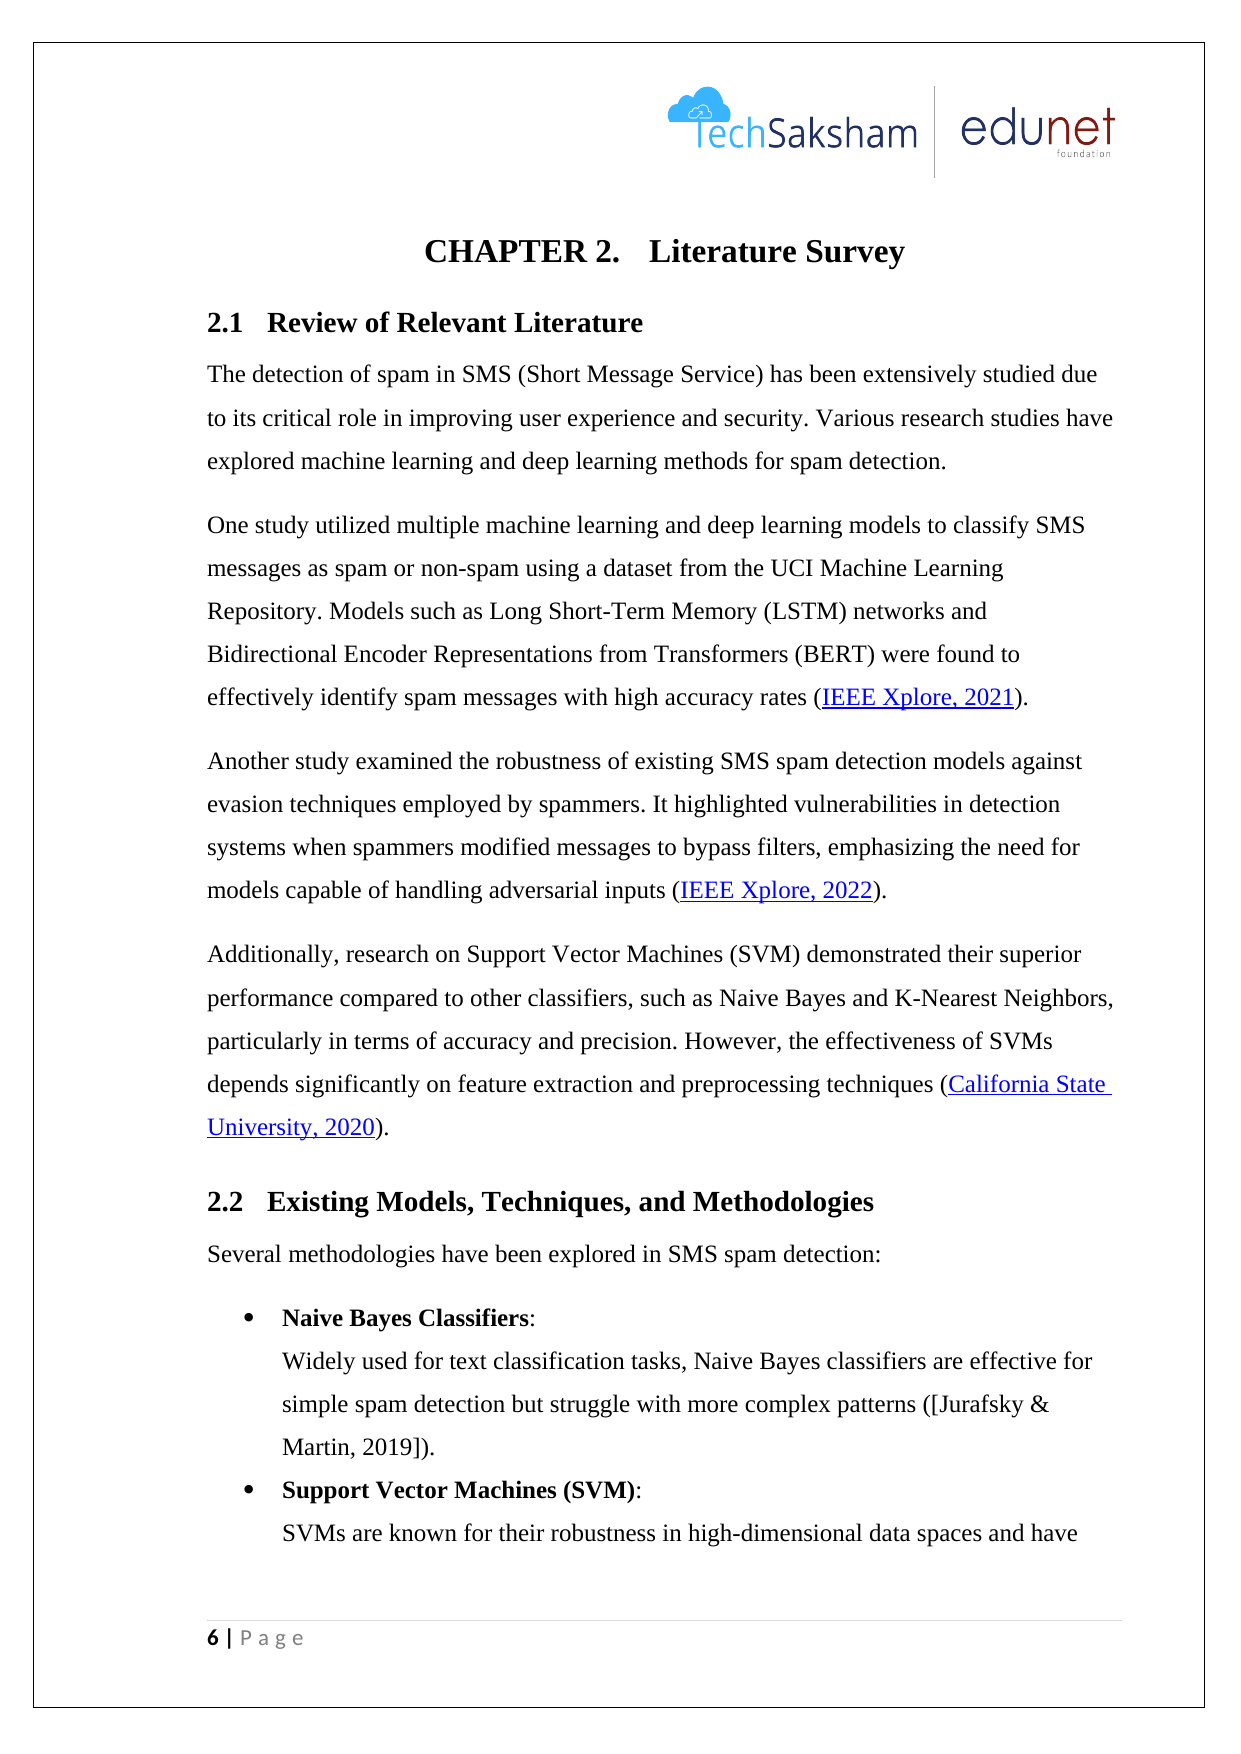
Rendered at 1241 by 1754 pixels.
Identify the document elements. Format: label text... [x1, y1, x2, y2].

picture [662, 79, 923, 154]
text One study utilized multiple machine learning and deep learning models to classify SMS messages as spam or non-spam using a dataset from the UCI Machine Learning Repository. Models such as Long Short-Term Memory (LSTM) networks and Bidirectional Encoder Representations from Transformers (BERT) were found to effectively identify spam messages with high accuracy rates (IEEE Xplore, 2021). [207, 510, 1122, 711]
subtitle Existing Models, Techniques, and Methodologies [207, 1184, 1122, 1218]
subtitle Review of Relevant Literature [207, 305, 1122, 338]
text The detection of spam in SMS (Short Message Service) has been extensively studied due to its critical role in improving user experience and security. Various research studies have explored machine learning and deep learning methods for spam detection. [207, 359, 1122, 474]
text Several methodologies have been explored in SMS spam detection: [207, 1239, 1122, 1267]
text Additionally, research on Support Vector Machines (SVM) demonstrated their superior performance compared to other classifiers, such as Naive Bayes and K-Nearest Neighbors, particularly in terms of accuracy and precision. However, the effectiveness of SVMs depends significantly on feature extraction and preprocessing techniques (California State University, 2020). [207, 939, 1122, 1141]
text Another study examined the robustness of existing SMS spam detection models against evasion techniques employed by spammers. It highlighted vulnerabilities in detection systems when spammers modified messages to bypass filters, emphasizing the need for models capable of handling adversarial inputs (IEEE Xplore, 2022). [207, 746, 1122, 904]
list Naive Bayes Classifiers: Widely used for text classification tasks, Naive Bayes classifiers are effective for simple spam detection but struggle with more complex patterns ([Jurafsky & Martin, 2019]). [244, 1303, 1122, 1461]
picture [955, 100, 1122, 164]
subtitle Literature Survey [207, 232, 1122, 270]
